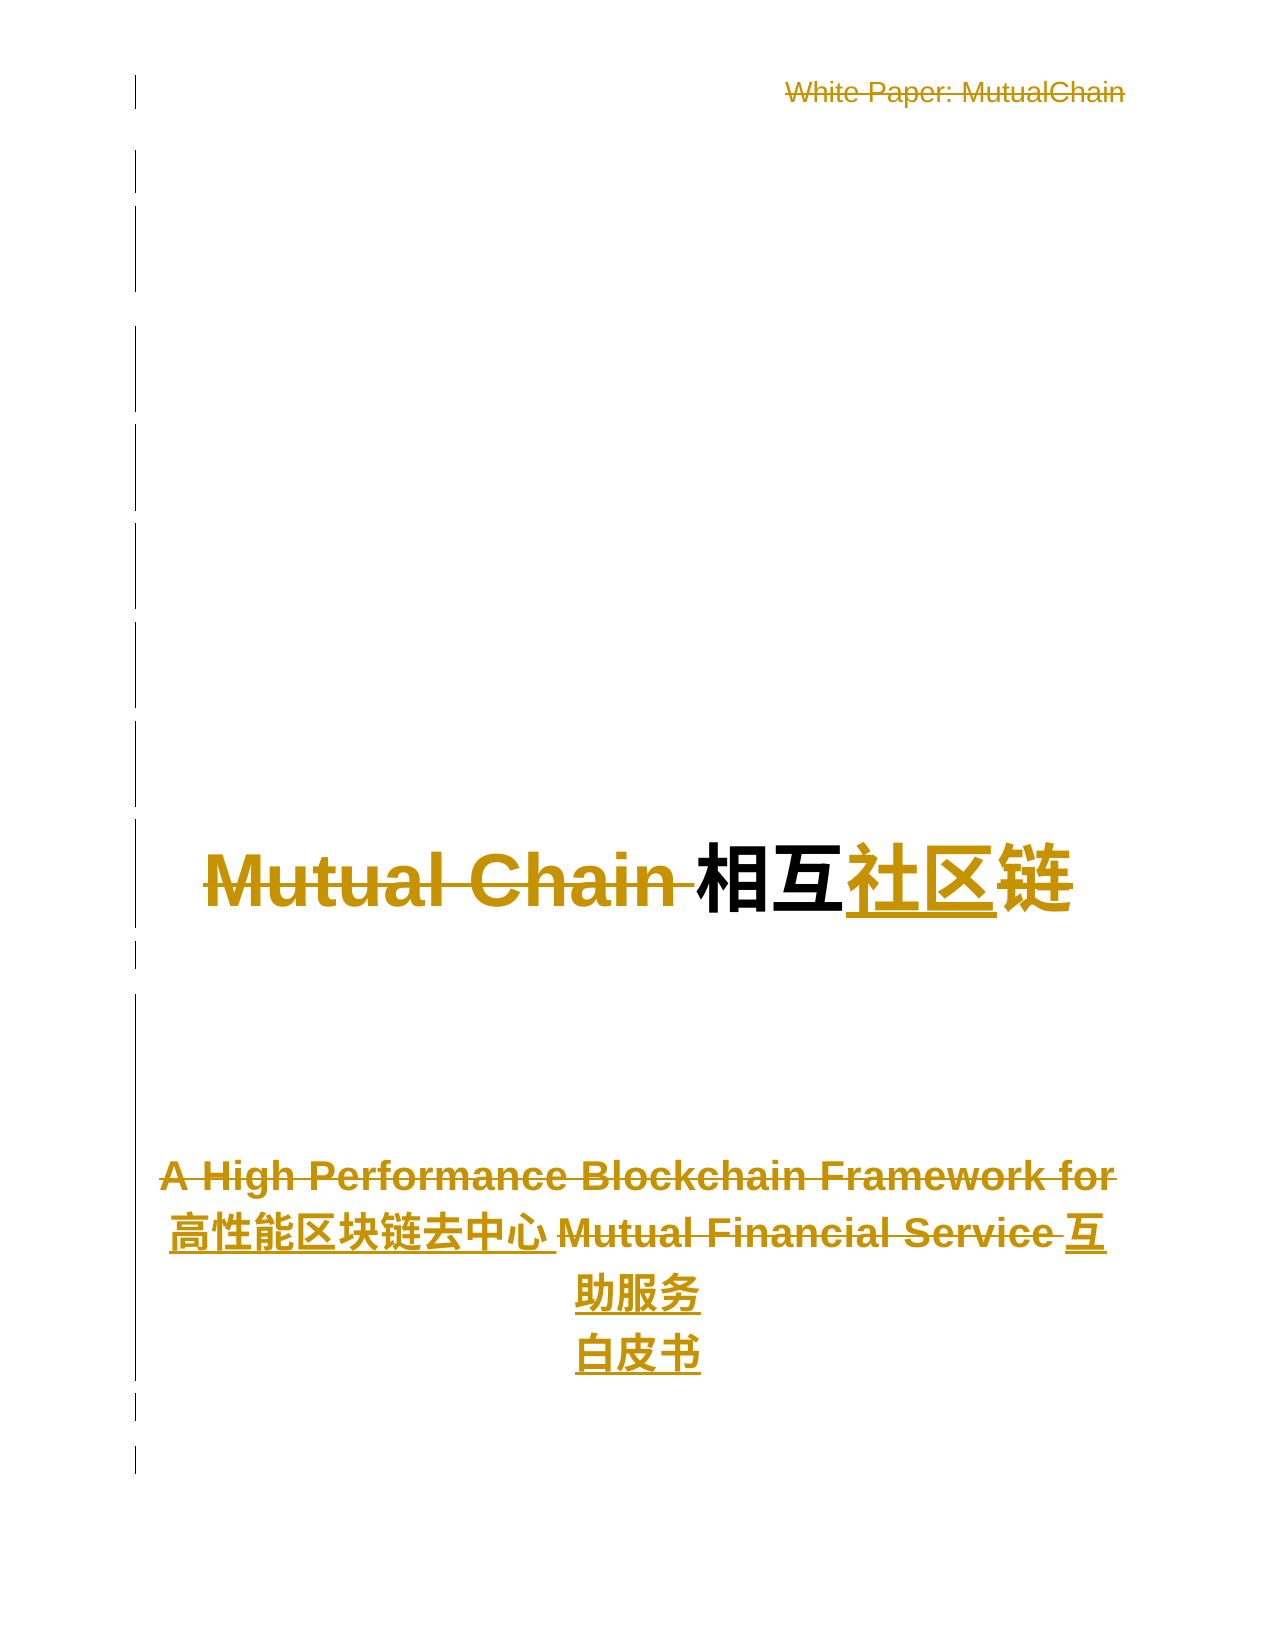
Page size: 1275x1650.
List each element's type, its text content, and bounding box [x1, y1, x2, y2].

title 相互 [150, 819, 1125, 928]
